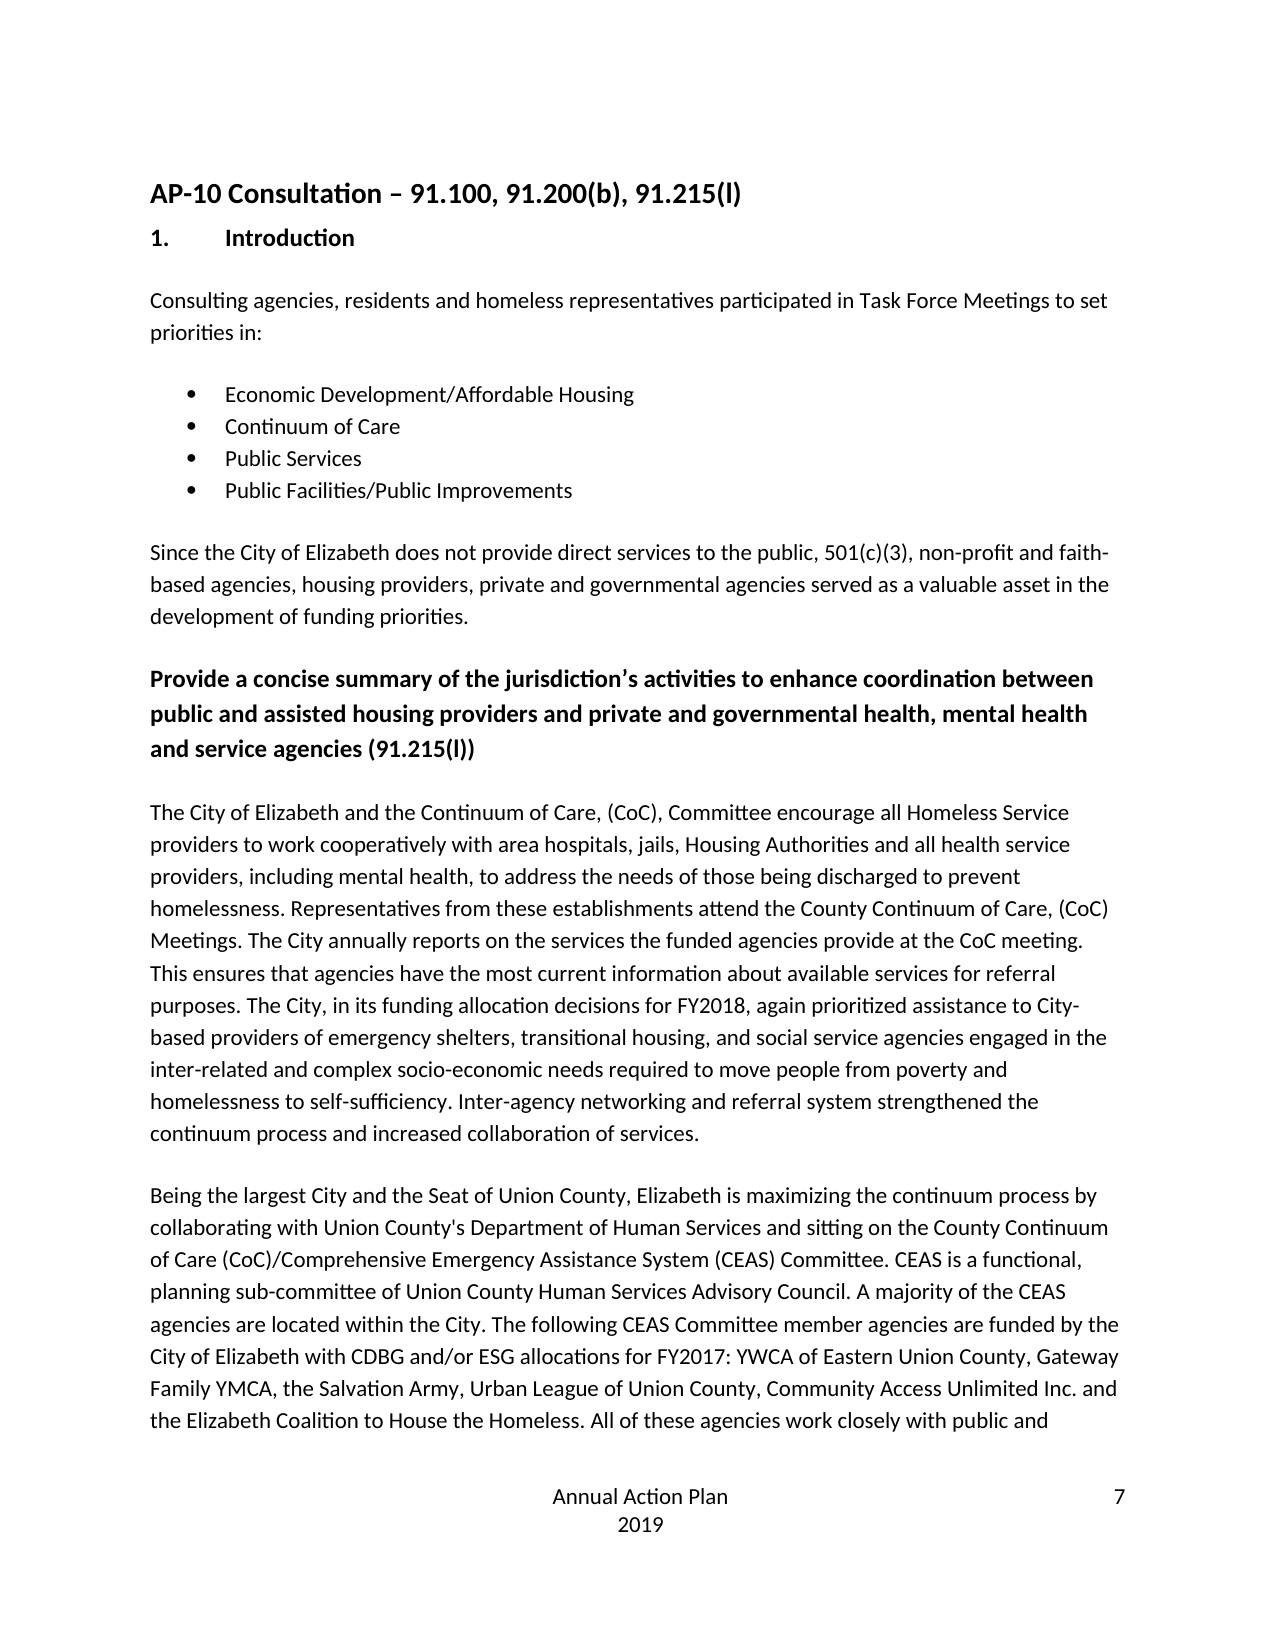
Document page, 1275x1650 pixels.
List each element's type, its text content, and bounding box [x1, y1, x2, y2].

text 1. Introduction [150, 222, 1125, 253]
text Consulting agencies, residents and homeless representatives participated in Task Force Meetings to set priorities in: [150, 286, 1125, 347]
text The City of Elizabeth and the Continuum of Care, (CoC), Committee encourage all Homeless Service providers to work cooperatively with area hospitals, jails, Housing Authorities and all health service providers, including mental health, to address the needs of those being discharged to prevent homelessness. Representatives from these establishments attend the County Continuum of Care, (CoC) Meetings. The City annually reports on the services the funded agencies provide at the CoC meeting. This ensures that agencies have the most current information about available services for referral purposes. The City, in its funding allocation decisions for FY2018, again prioritized assistance to City-based providers of emergency shelters, transitional housing, and social service agencies engaged in the inter-related and complex socio-economic needs required to move people from poverty and homelessness to self-sufficiency. Inter-agency networking and referral system strengthened the continuum process and increased collaboration of services. [150, 798, 1125, 1148]
list Public Facilities/Public Improvements [187, 476, 1125, 504]
list Continuum of Care [187, 412, 1125, 440]
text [150, 1181, 1125, 1434]
subtitle AP-10 Consultation – 91.100, 91.200(b), 91.215(l) [150, 175, 1125, 211]
list Economic Development/Affordable Housing [187, 380, 1125, 408]
list Public Services [187, 444, 1125, 472]
text Since the City of Elizabeth does not provide direct services to the public, 501(c)(3), non-profit and faith-based agencies, housing providers, private and governmental agencies served as a valuable asset in the development of funding priorities. [150, 538, 1125, 630]
text Provide a concise summary of the jurisdiction’s activities to enhance coordination between public and assisted housing providers and private and governmental health, mental health and service agencies (91.215(l)) [150, 663, 1125, 764]
